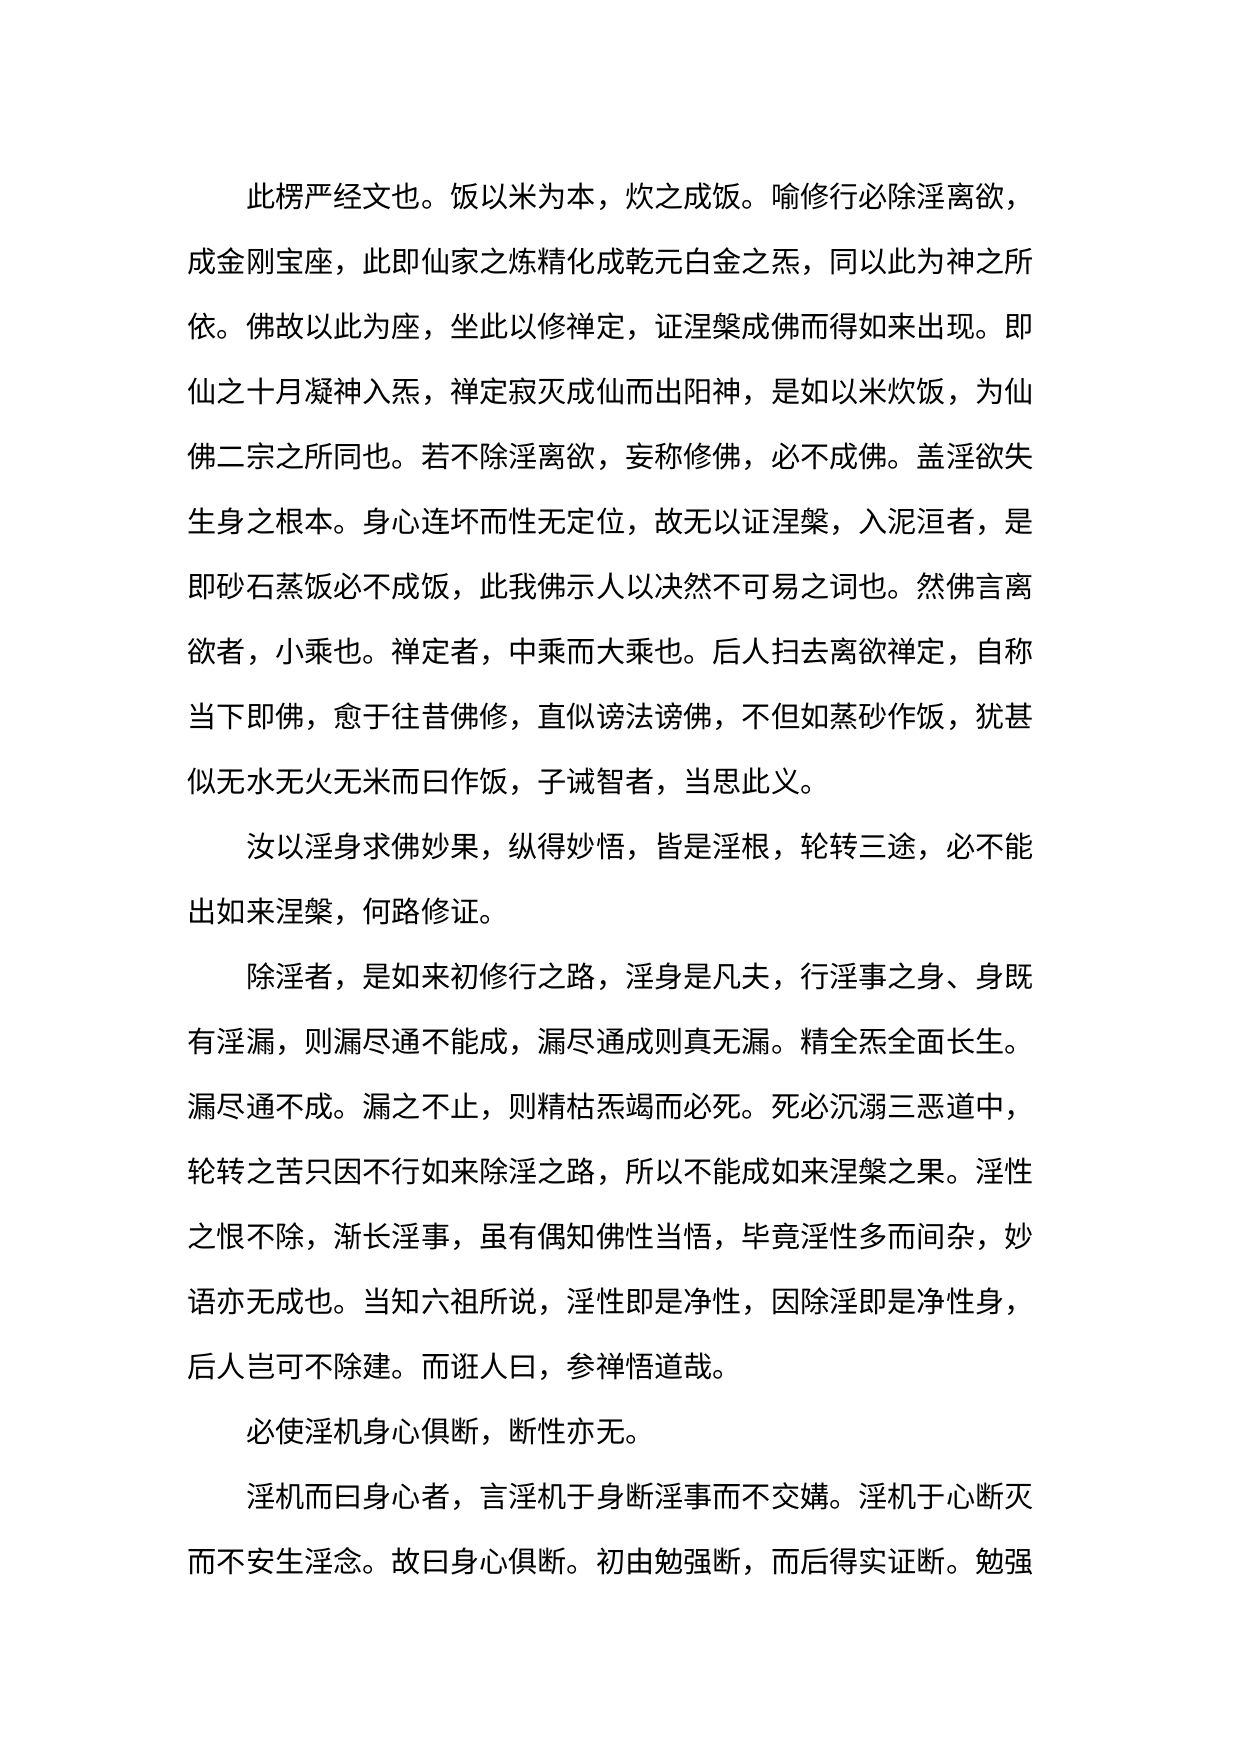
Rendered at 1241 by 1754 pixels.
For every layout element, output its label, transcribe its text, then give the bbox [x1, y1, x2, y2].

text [187, 1462, 1053, 1592]
text 汝以淫身求佛妙果，纵得妙悟，皆是淫根，轮转三途，必不能出如来涅槃，何路修证。 [187, 812, 1053, 942]
text 除淫者，是如来初修行之路，淫身是凡夫，行淫事之身、身既有淫漏，则漏尽通不能成，漏尽通成则真无漏。精全炁全面长生。漏尽通不成。漏之不止，则精枯炁竭而必死。死必沉溺三恶道中，轮转之苦只因不行如来除淫之路，所以不能成如来涅槃之果。淫性之恨不除，渐长淫事，虽有偶知佛性当悟，毕竟淫性多而间杂，妙语亦无成也。当知六祖所说，淫性即是净性，因除淫即是净性身，后人岂可不除建。而诳人曰，参禅悟道哉。 [187, 942, 1053, 1397]
text 此楞严经文也。饭以米为本，炊之成饭。喻修行必除淫离欲，成金刚宝座，此即仙家之炼精化成乾元白金之炁，同以此为神之所依。佛故以此为座，坐此以修禅定，证涅槃成佛而得如来出现。即仙之十月凝神入炁，禅定寂灭成仙而出阳神，是如以米炊饭，为仙佛二宗之所同也。若不除淫离欲，妄称修佛，必不成佛。盖淫欲失生身之根本。身心连坏而性无定位，故无以证涅槃，入泥洹者，是即砂石蒸饭必不成饭，此我佛示人以决然不可易之词也。然佛言离欲者，小乘也。禅定者，中乘而大乘也。后人扫去离欲禅定，自称当下即佛，愈于往昔佛修，直似谤法谤佛，不但如蒸砂作饭，犹甚似无水无火无米而曰作饭，子诫智者，当思此义。 [187, 162, 1053, 812]
text 必使淫机身心俱断，断性亦无。 [187, 1397, 1053, 1462]
